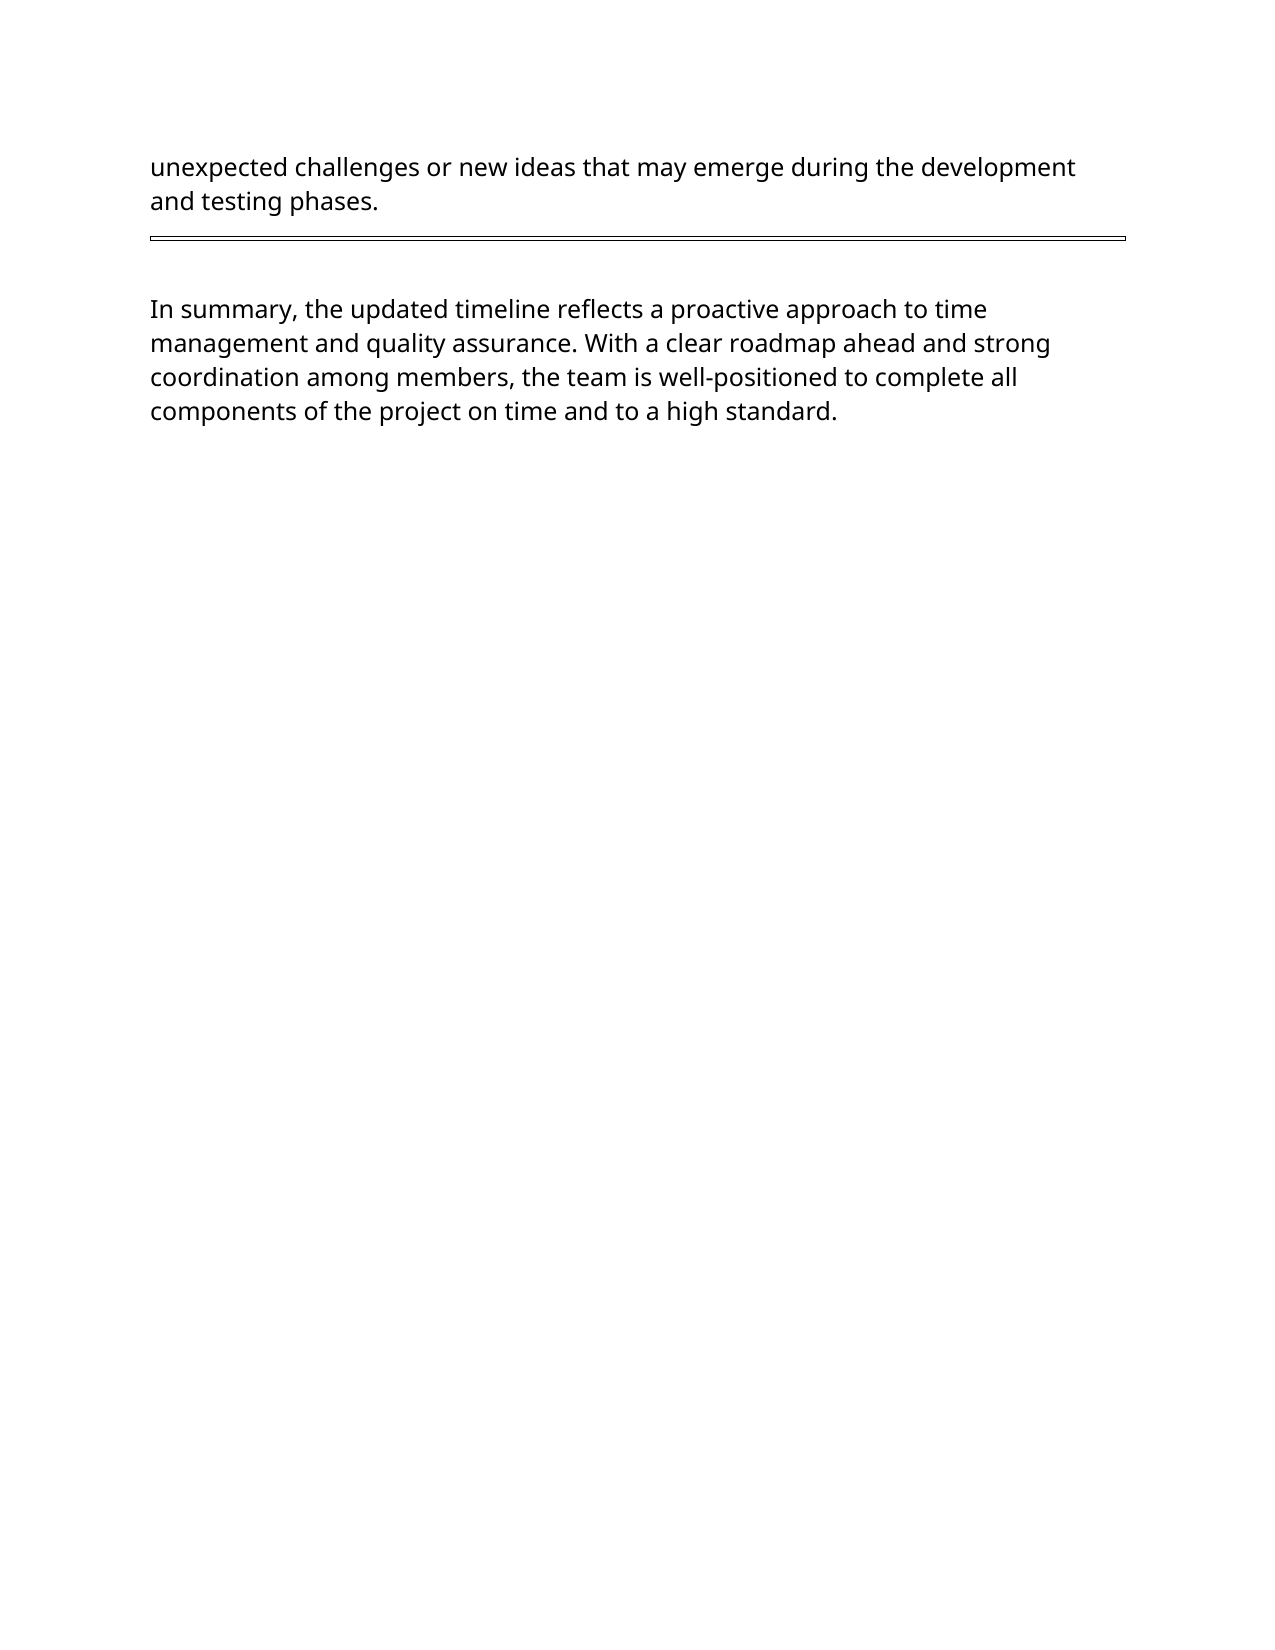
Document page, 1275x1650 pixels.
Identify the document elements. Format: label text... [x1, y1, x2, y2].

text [150, 150, 1125, 218]
text In summary, the updated timeline reflects a proactive approach to time management and quality assurance. With a clear roadmap ahead and strong coordination among members, the team is well-positioned to complete all components of the project on time and to a high standard. [150, 292, 1125, 428]
